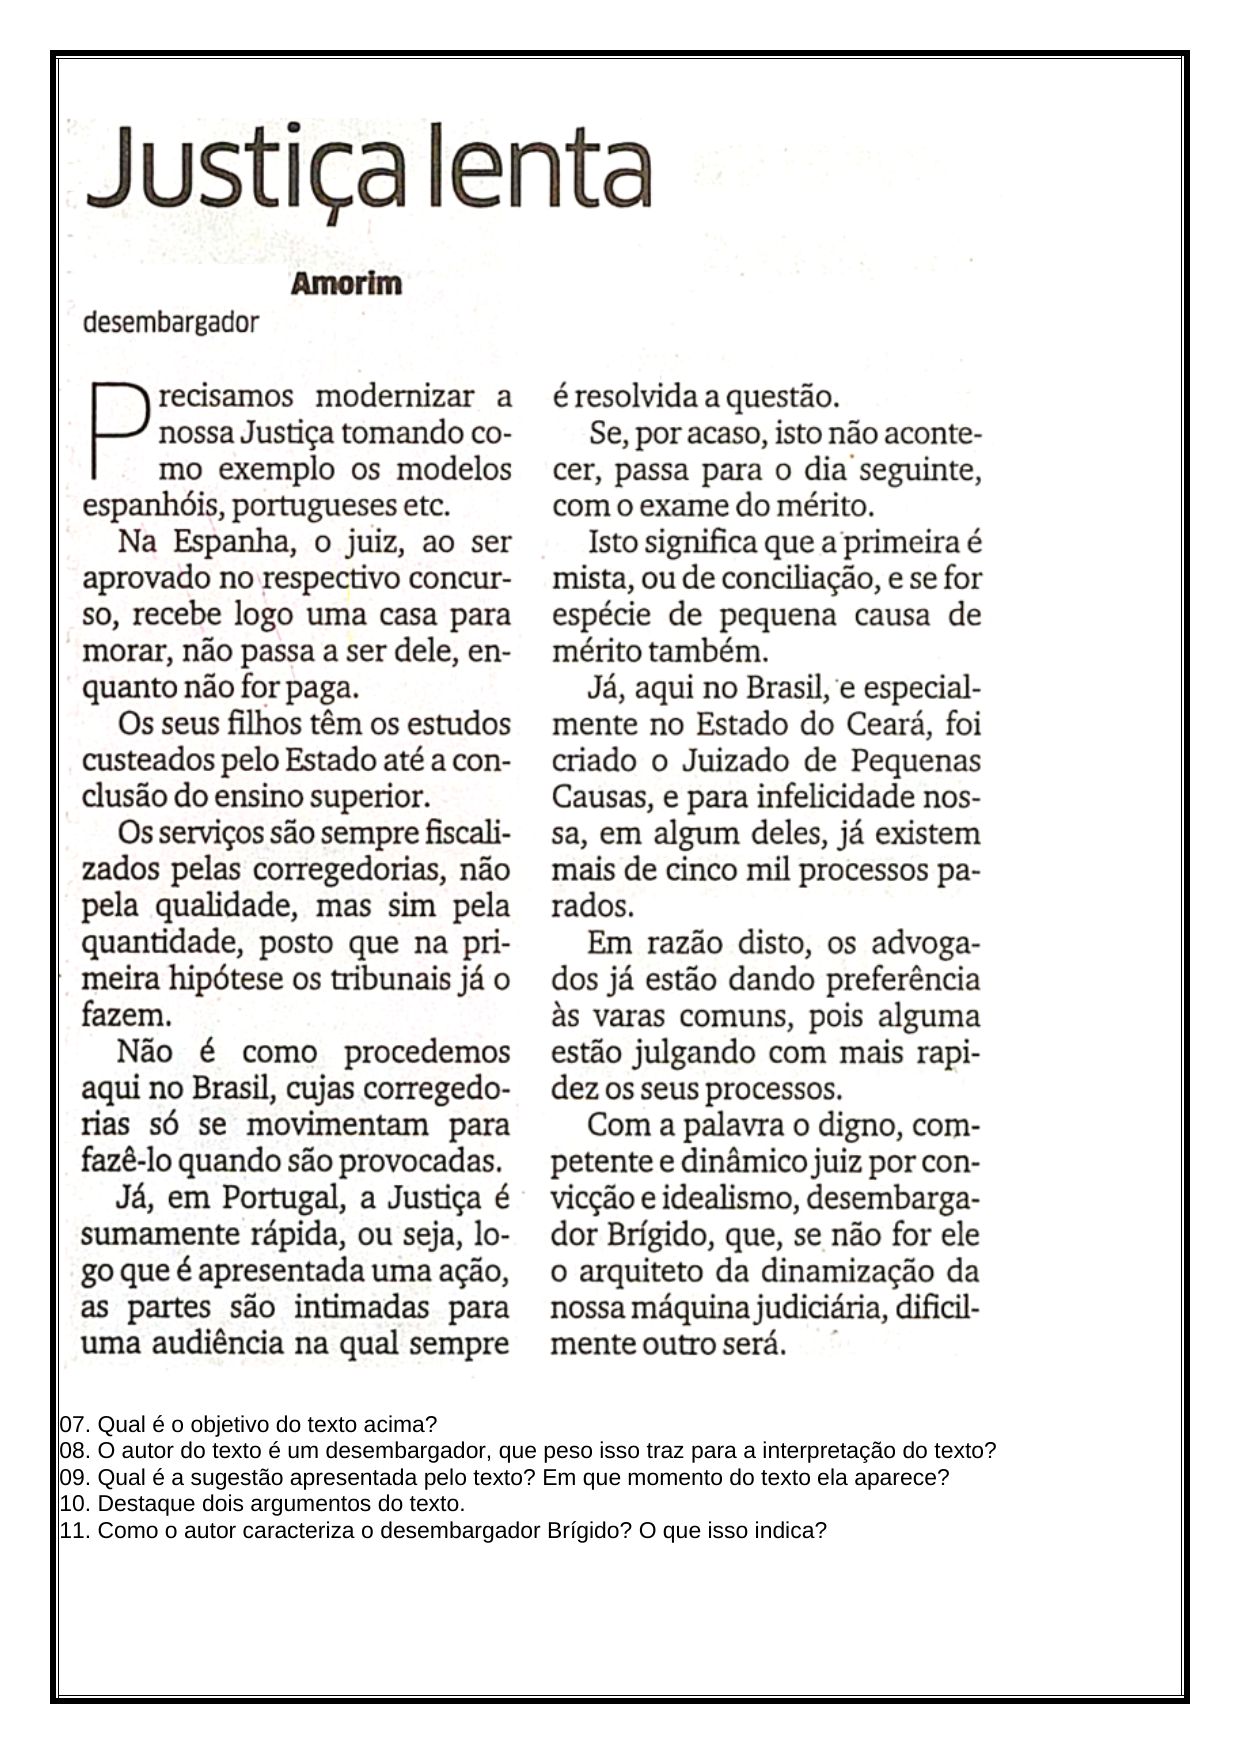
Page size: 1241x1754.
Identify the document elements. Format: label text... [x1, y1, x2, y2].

text 09. Qual é a sugestão apresentada pelo texto? Em que momento do texto ela aparece? [59, 1464, 1167, 1490]
text 11. Como o autor caracteriza o desembargador Brígido? O que isso indica? [59, 1517, 1167, 1543]
text 10. Destaque dois argumentos do texto. [59, 1490, 1167, 1517]
text 07. Qual é o objetivo do texto acima? [59, 1411, 1167, 1437]
picture [59, 118, 1004, 1385]
text 08. O autor do texto é um desembargador, que peso isso traz para a interpretação do texto? [59, 1437, 1167, 1464]
